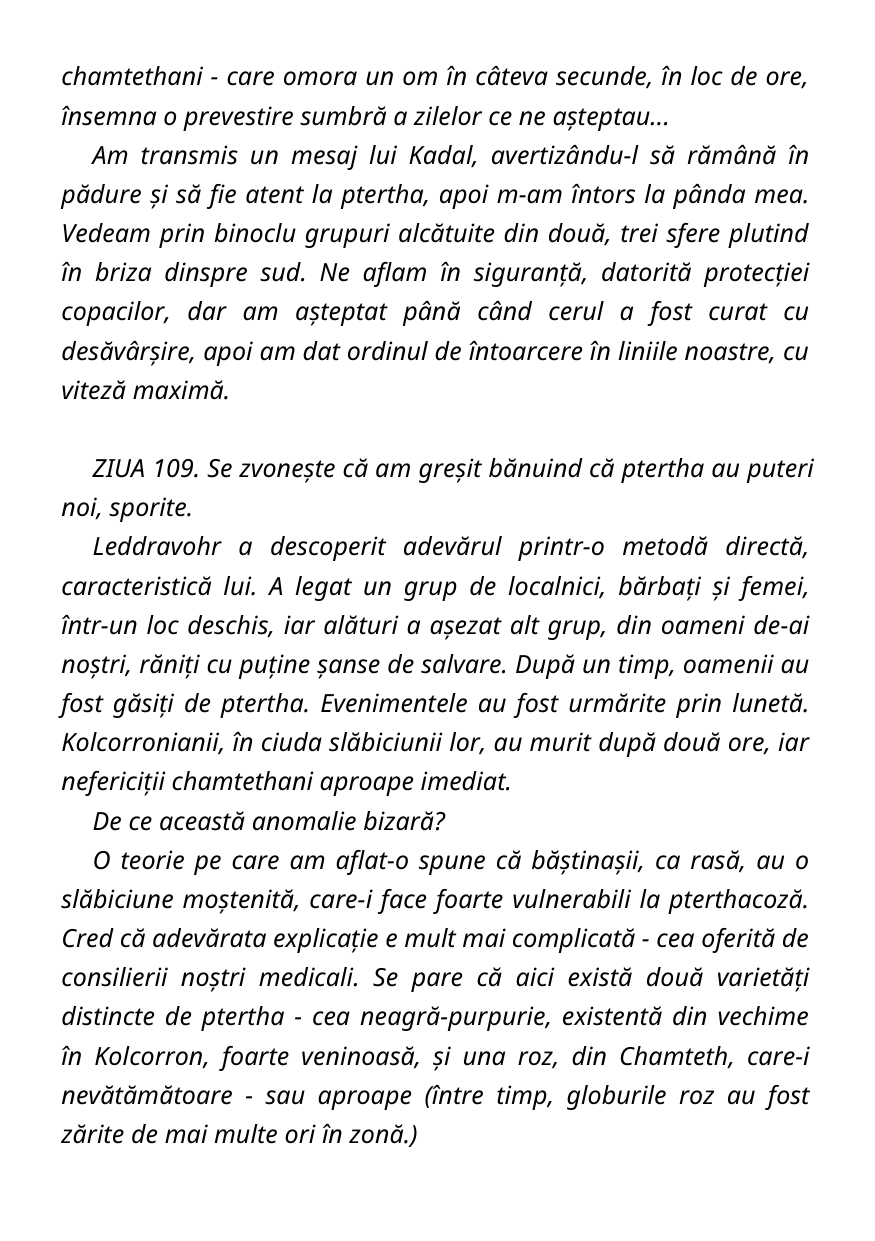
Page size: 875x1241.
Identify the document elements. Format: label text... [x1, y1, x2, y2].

text Am transmis un mesaj lui Kadal, avertizându-l să rămână în pădure şi să fie atent la ptertha, apoi m-am întors la pânda mea. Vedeam prin binoclu grupuri alcătuite din două, trei sfere plutind în briza dinspre sud. Ne aflam în siguranţă, datorită protecţiei copacilor, dar am aşteptat până când cerul a fost curat cu desăvârşire, apoi am dat ordinul de întoarcere în liniile noastre, cu viteză maximă. [61, 137, 811, 406]
text ZIUA 109. Se zvoneşte că am greşit bănuind că ptertha au puteri noi, sporite. [61, 451, 815, 524]
text De ce această anomalie bizară? [61, 803, 815, 837]
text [61, 59, 811, 132]
text Leddravohr a descoperit adevărul printr-o metodă directă, caracteristică lui. A legat un grup de localnici, bărbaţi şi femei, într-un loc deschis, iar alături a aşezat alt grup, din oameni de-ai noştri, răniţi cu puţine şanse de salvare. După un timp, oamenii au fost găsiţi de ptertha. Evenimentele au fost urmărite prin lunetă. Kolcorronianii, în ciuda slăbiciunii lor, au murit după două ore, iar nefericiţii chamtethani aproape imediat. [61, 529, 811, 798]
text O teorie pe care am aflat-o spune că băştinaşii, ca rasă, au o slăbiciune moştenită, care-i face foarte vulnerabili la pterthacoză. Cred că adevărata explicaţie e mult mai complicată - cea oferită de consilierii noştri medicali. Se pare că aici există două varietăţi distincte de ptertha - cea neagră-purpurie, existentă din vechime în Kolcorron, foarte veninoasă, şi una roz, din Chamteth, care-i nevătămătoare - sau aproape (între timp, globurile roz au fost zărite de mai multe ori în zonă.) [61, 842, 811, 1151]
